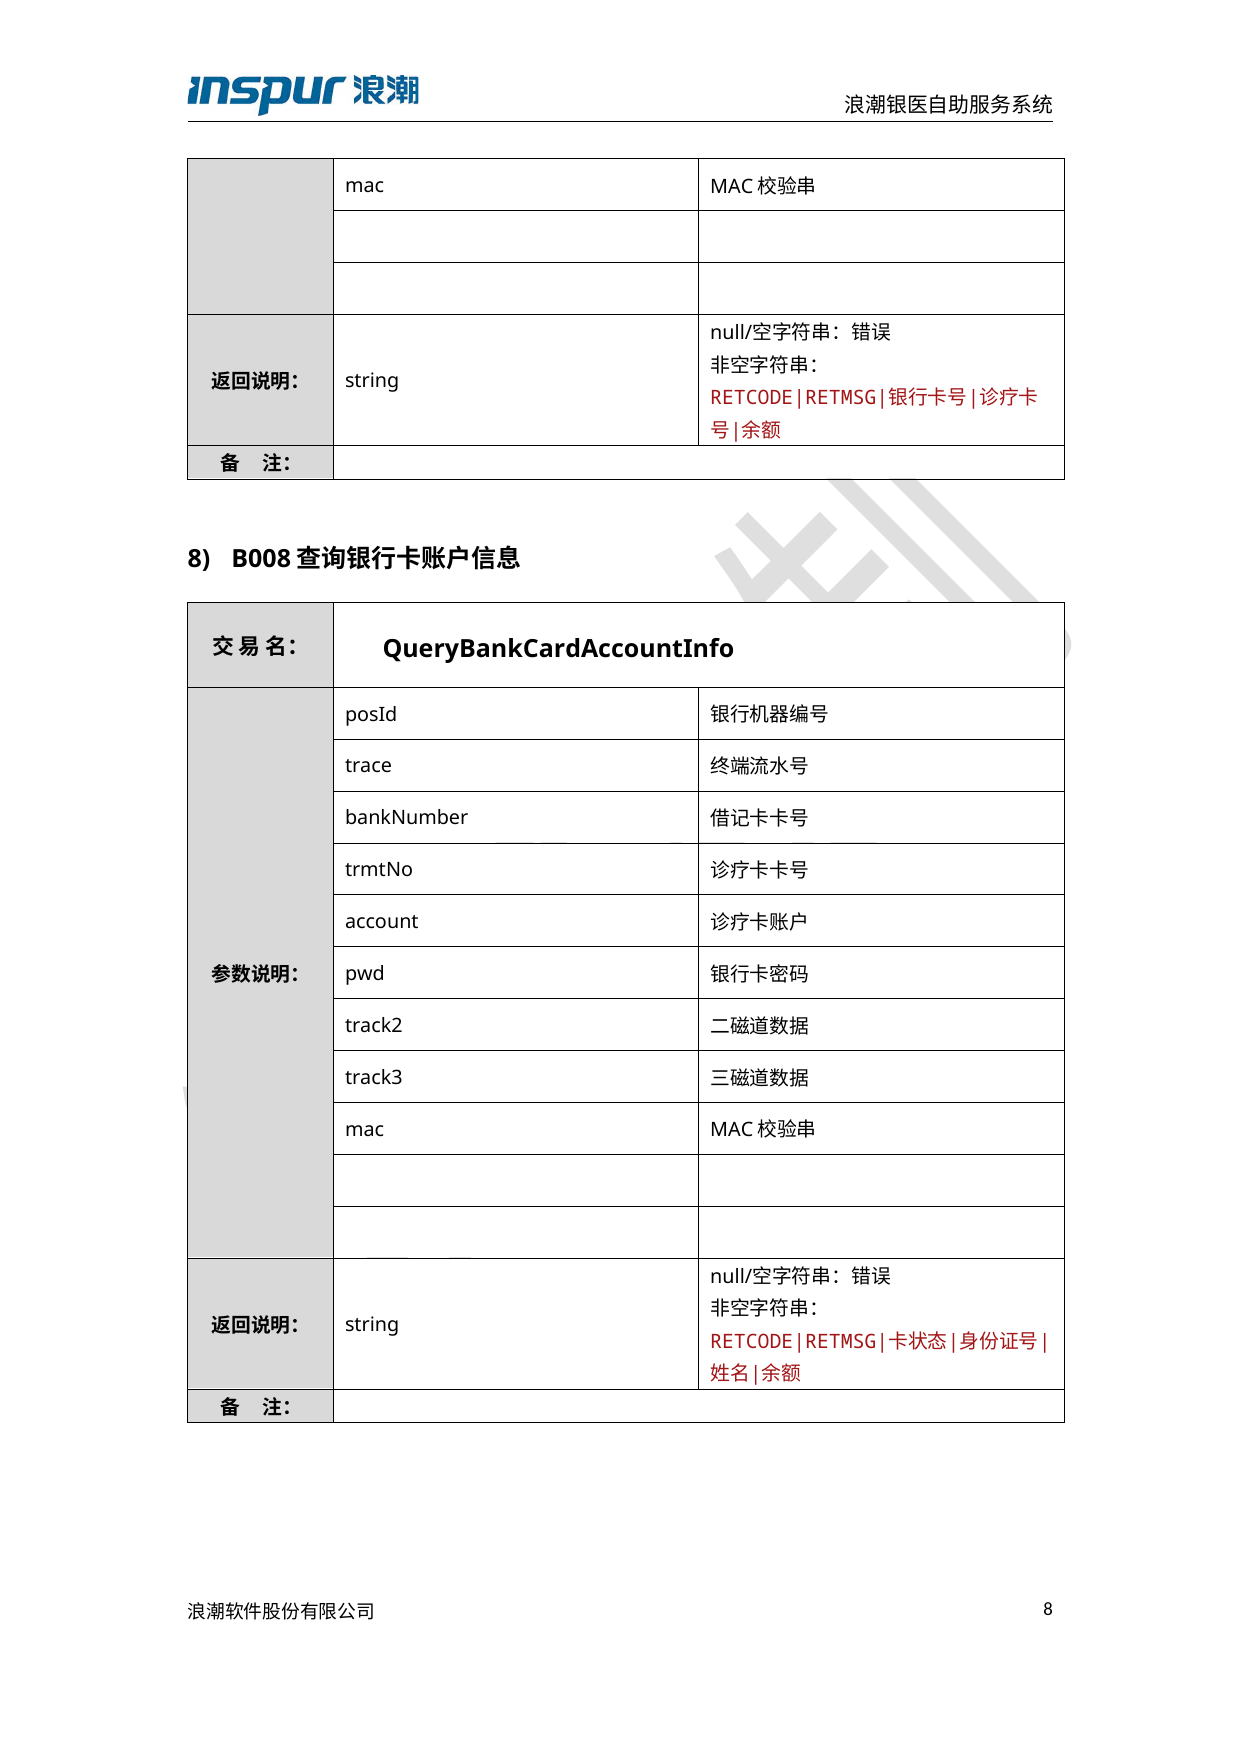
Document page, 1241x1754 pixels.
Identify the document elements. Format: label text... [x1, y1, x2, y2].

table_cell 银行机器编号 [699, 688, 1064, 739]
table_cell 银行卡密码 [699, 947, 1064, 998]
table_cell [699, 1207, 1064, 1257]
table_cell 参数说明： [188, 688, 333, 1257]
table_header QueryBankCardAccountInfo [334, 603, 1064, 687]
table_header 交 易 名： [188, 603, 333, 687]
table_cell track2 [334, 999, 698, 1050]
table_cell [334, 1207, 698, 1257]
table_cell null/空字符串：错误 非空字符串： RETCODE|RETMSG|卡状态|身份证号|姓名|余额 [699, 1259, 1064, 1388]
table_cell account [334, 895, 698, 946]
picture [187, 75, 419, 116]
subtitle B008查询银行卡账户信息 [187, 524, 1053, 589]
table_cell 二磁道数据 [699, 999, 1064, 1050]
table_cell [699, 211, 1064, 262]
table_cell null/空字符串：错误 非空字符串： RETCODE|RETMSG|银行卡号|诊疗卡号|余额 [699, 315, 1064, 445]
table_cell [699, 1155, 1064, 1206]
table_cell track3 [334, 1051, 698, 1102]
table_cell 返回说明： [188, 1259, 333, 1388]
table_cell pwd [334, 947, 698, 998]
table_cell posId [334, 688, 698, 739]
table_cell string [334, 315, 698, 445]
table_cell 备 注： [188, 1390, 333, 1422]
table_cell 诊疗卡卡号 [699, 844, 1064, 894]
table_cell string [334, 1259, 698, 1388]
table_cell MAC校验串 [699, 1103, 1064, 1154]
table_cell 备 注： [188, 446, 333, 478]
table_cell 返回说明： [188, 315, 333, 445]
table_cell 终端流水号 [699, 740, 1064, 791]
table_cell bankNumber [334, 792, 698, 842]
table_cell 诊疗卡账户 [699, 895, 1064, 946]
table_cell [334, 211, 698, 262]
table_cell trmtNo [334, 844, 698, 894]
table_cell [334, 1155, 698, 1206]
table_cell 三磁道数据 [699, 1051, 1064, 1102]
table_cell [699, 263, 1064, 314]
table_cell [334, 1390, 1064, 1422]
table_cell [334, 263, 698, 314]
table_cell mac [334, 159, 698, 210]
table_cell trace [334, 740, 698, 791]
table_cell 借记卡卡号 [699, 792, 1064, 842]
table_cell MAC校验串 [699, 159, 1064, 210]
table_cell mac [334, 1103, 698, 1154]
table_cell [334, 446, 1064, 478]
